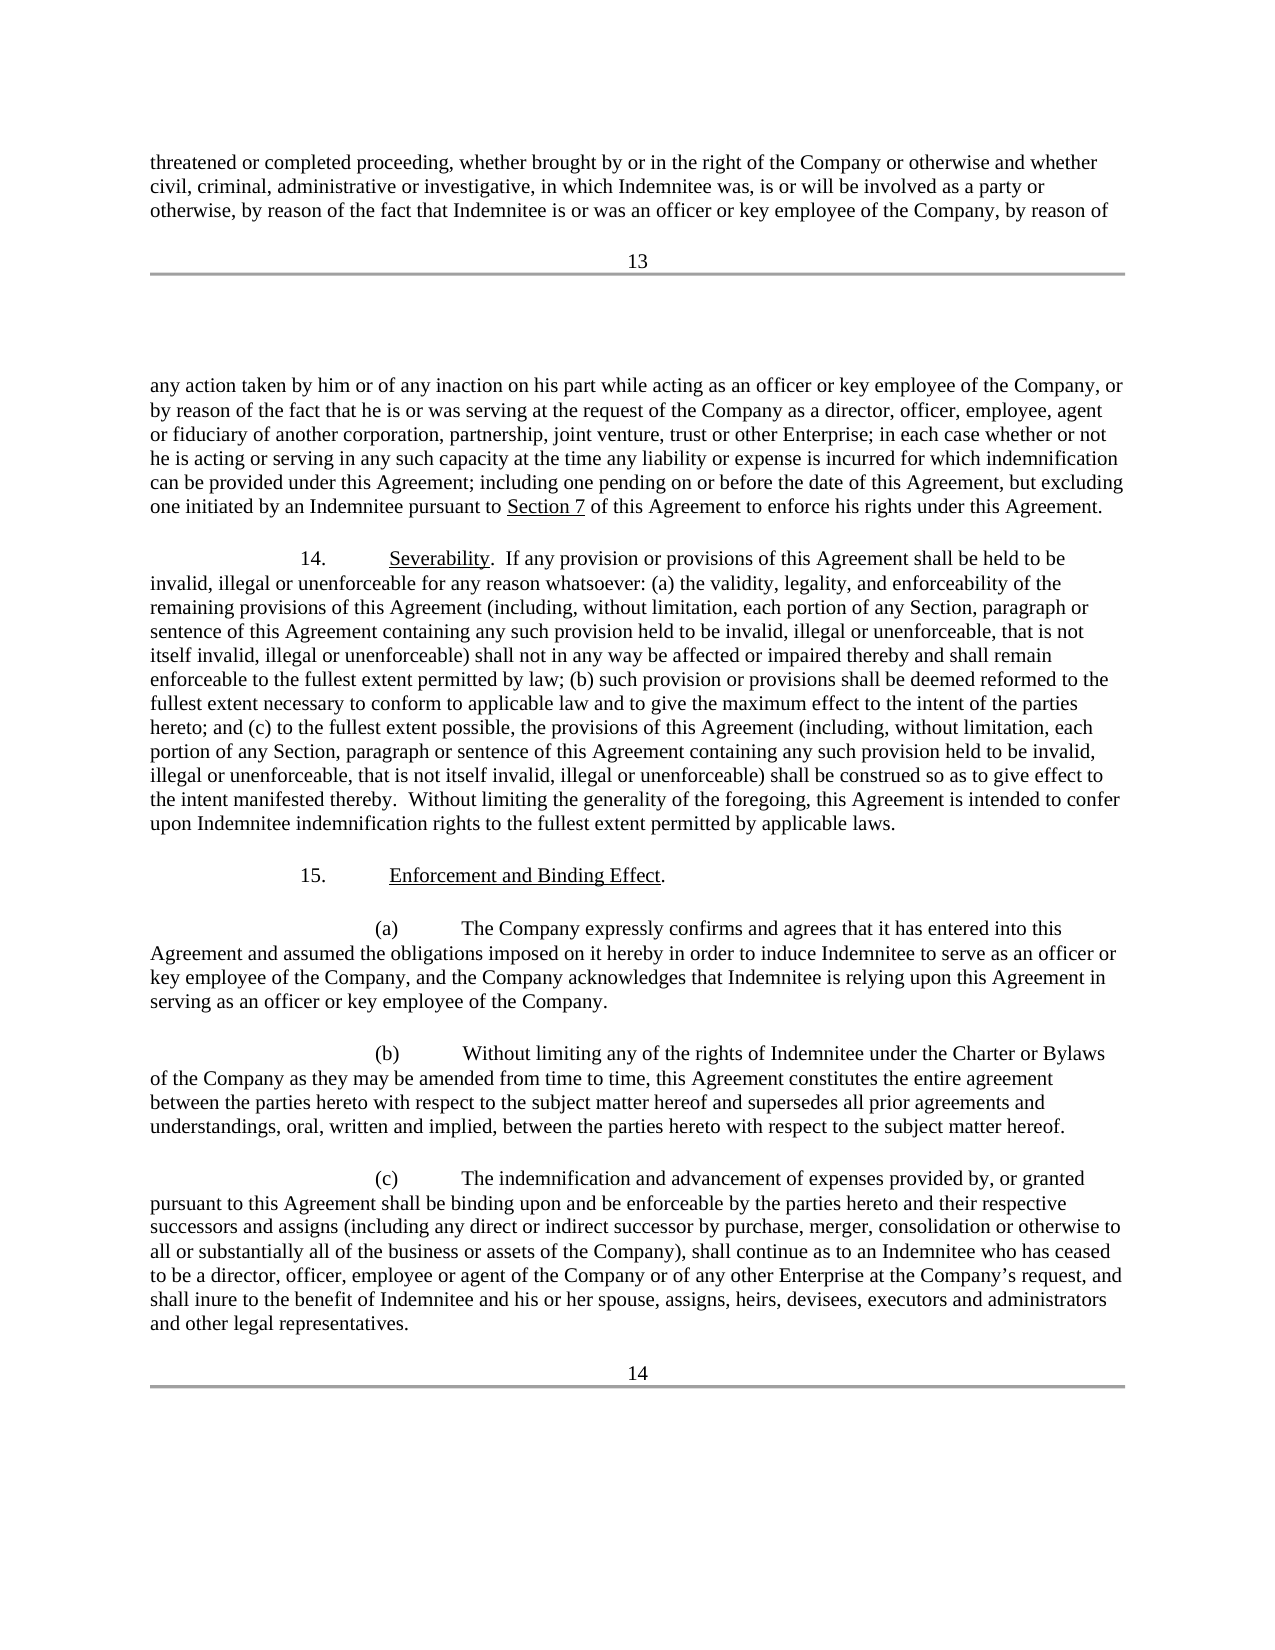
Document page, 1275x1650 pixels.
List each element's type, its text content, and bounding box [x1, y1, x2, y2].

text (a) The Company expressly confirms and agrees that it has entered into this Agreement and assumed the obligations imposed on it hereby in order to induce Indemnitee to serve as an officer or key employee of the Company, and the Company acknowledges that Indemnitee is relying upon this Agreement in serving as an officer or key employee of the Company. [150, 914, 1125, 1013]
text 13 [150, 248, 1125, 272]
text 15. Enforcement and Binding Effect. [150, 862, 1125, 888]
text (b) Without limiting any of the rights of Indemnitee under the Charter or Bylaws of the Company as they may be amended from time to time, this Agreement constitutes the entire agreement between the parties hereto with respect to the subject matter hereof and supersedes all prior agreements and understandings, oral, written and implied, between the parties hereto with respect to the subject matter hereof. [150, 1039, 1125, 1138]
text 14. Severability. If any provision or provisions of this Agreement shall be held to be invalid, illegal or unenforceable for any reason whatsoever: (a) the validity, legality, and enforceability of the remaining provisions of this Agreement (including, without limitation, each portion of any Section, paragraph or sentence of this Agreement containing any such provision held to be invalid, illegal or unenforceable, that is not itself invalid, illegal or unenforceable) shall not in any way be affected or impaired thereby and shall remain enforceable to the fullest extent permitted by law; (b) such provision or provisions shall be deemed reformed to the fullest extent necessary to conform to applicable law and to give the maximum effect to the intent of the parties hereto; and (c) to the fullest extent possible, the provisions of this Agreement (including, without limitation, each portion of any Section, paragraph or sentence of this Agreement containing any such provision held to be invalid, illegal or unenforceable, that is not itself invalid, illegal or unenforceable) shall be construed so as to give effect to the intent manifested thereby. Without limiting the generality of the foregoing, this Agreement is intended to confer upon Indemnitee indemnification rights to the fullest extent permitted by applicable laws. [150, 544, 1125, 835]
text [150, 150, 1125, 222]
text any action taken by him or of any inaction on his part while acting as an officer or key employee of the Company, or by reason of the fact that he is or was serving at the request of the Company as a director, officer, employee, agent or fiduciary of another corporation, partnership, joint venture, trust or other Enterprise; in each case whether or not he is acting or serving in any such capacity at the time any liability or expense is incurred for which indemnification can be provided under this Agreement; including one pending on or before the date of this Agreement, but excluding one initiated by an Indemnitee pursuant to Section 7 of this Agreement to enforce his rights under this Agreement. [150, 373, 1125, 518]
text (c) The indemnification and advancement of expenses provided by, or granted pursuant to this Agreement shall be binding upon and be enforceable by the parties hereto and their respective successors and assigns (including any direct or indirect successor by purchase, merger, consolidation or otherwise to all or substantially all of the business or assets of the Company), shall continue as to an Indemnitee who has ceased to be a director, officer, employee or agent of the Company or of any other Enterprise at the Company’s request, and shall inure to the benefit of Indemnitee and his or her spouse, assigns, heirs, devisees, executors and administrators and other legal representatives. [150, 1164, 1125, 1335]
text 14 [150, 1361, 1125, 1385]
